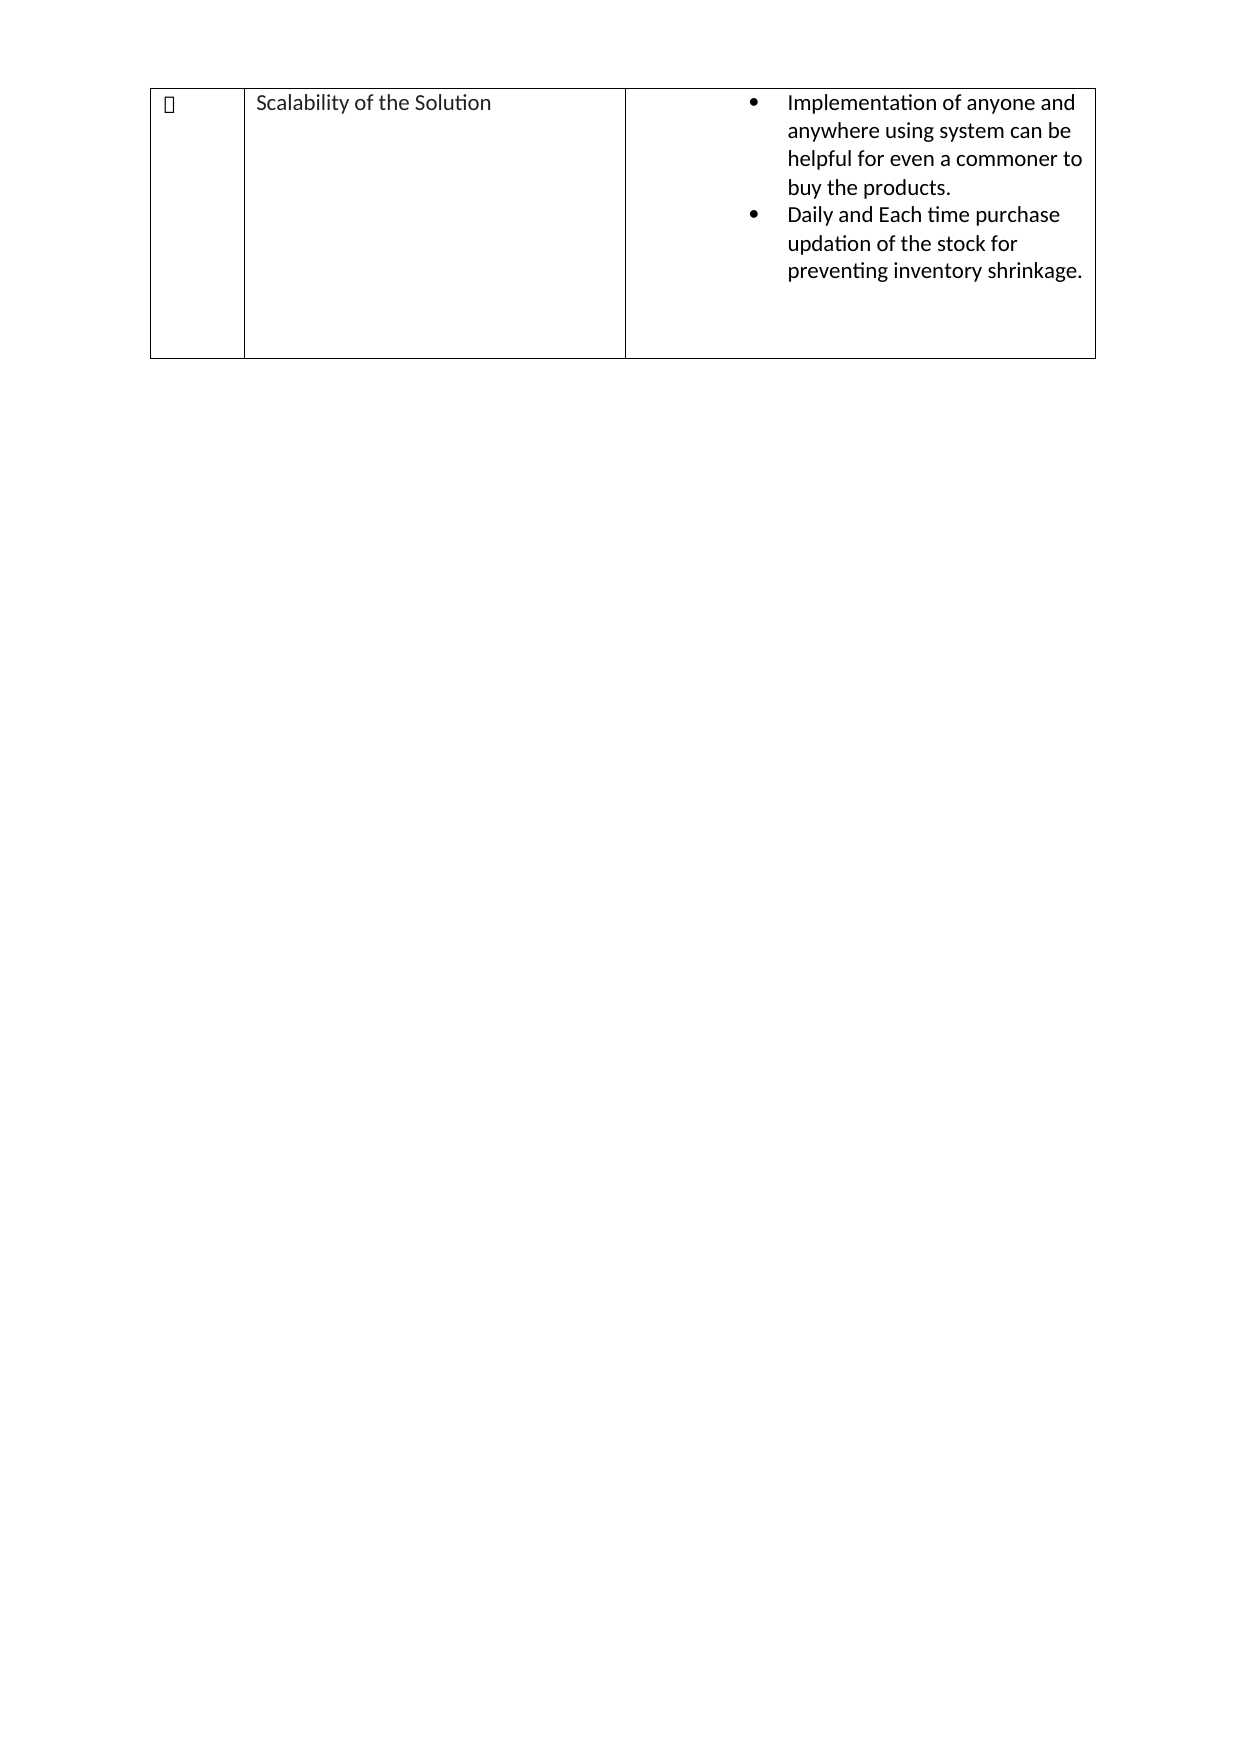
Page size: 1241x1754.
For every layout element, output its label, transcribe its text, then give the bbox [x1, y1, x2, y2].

table_header Scalability of the Solution [245, 89, 625, 358]
table_header Implementation of anyone and anywhere using system can be helpful for even a commoner to buy the products. Daily and Each time purchase updation of the stock for preventing inventory shrinkage. [626, 89, 1095, 358]
table_header  [151, 89, 244, 358]
